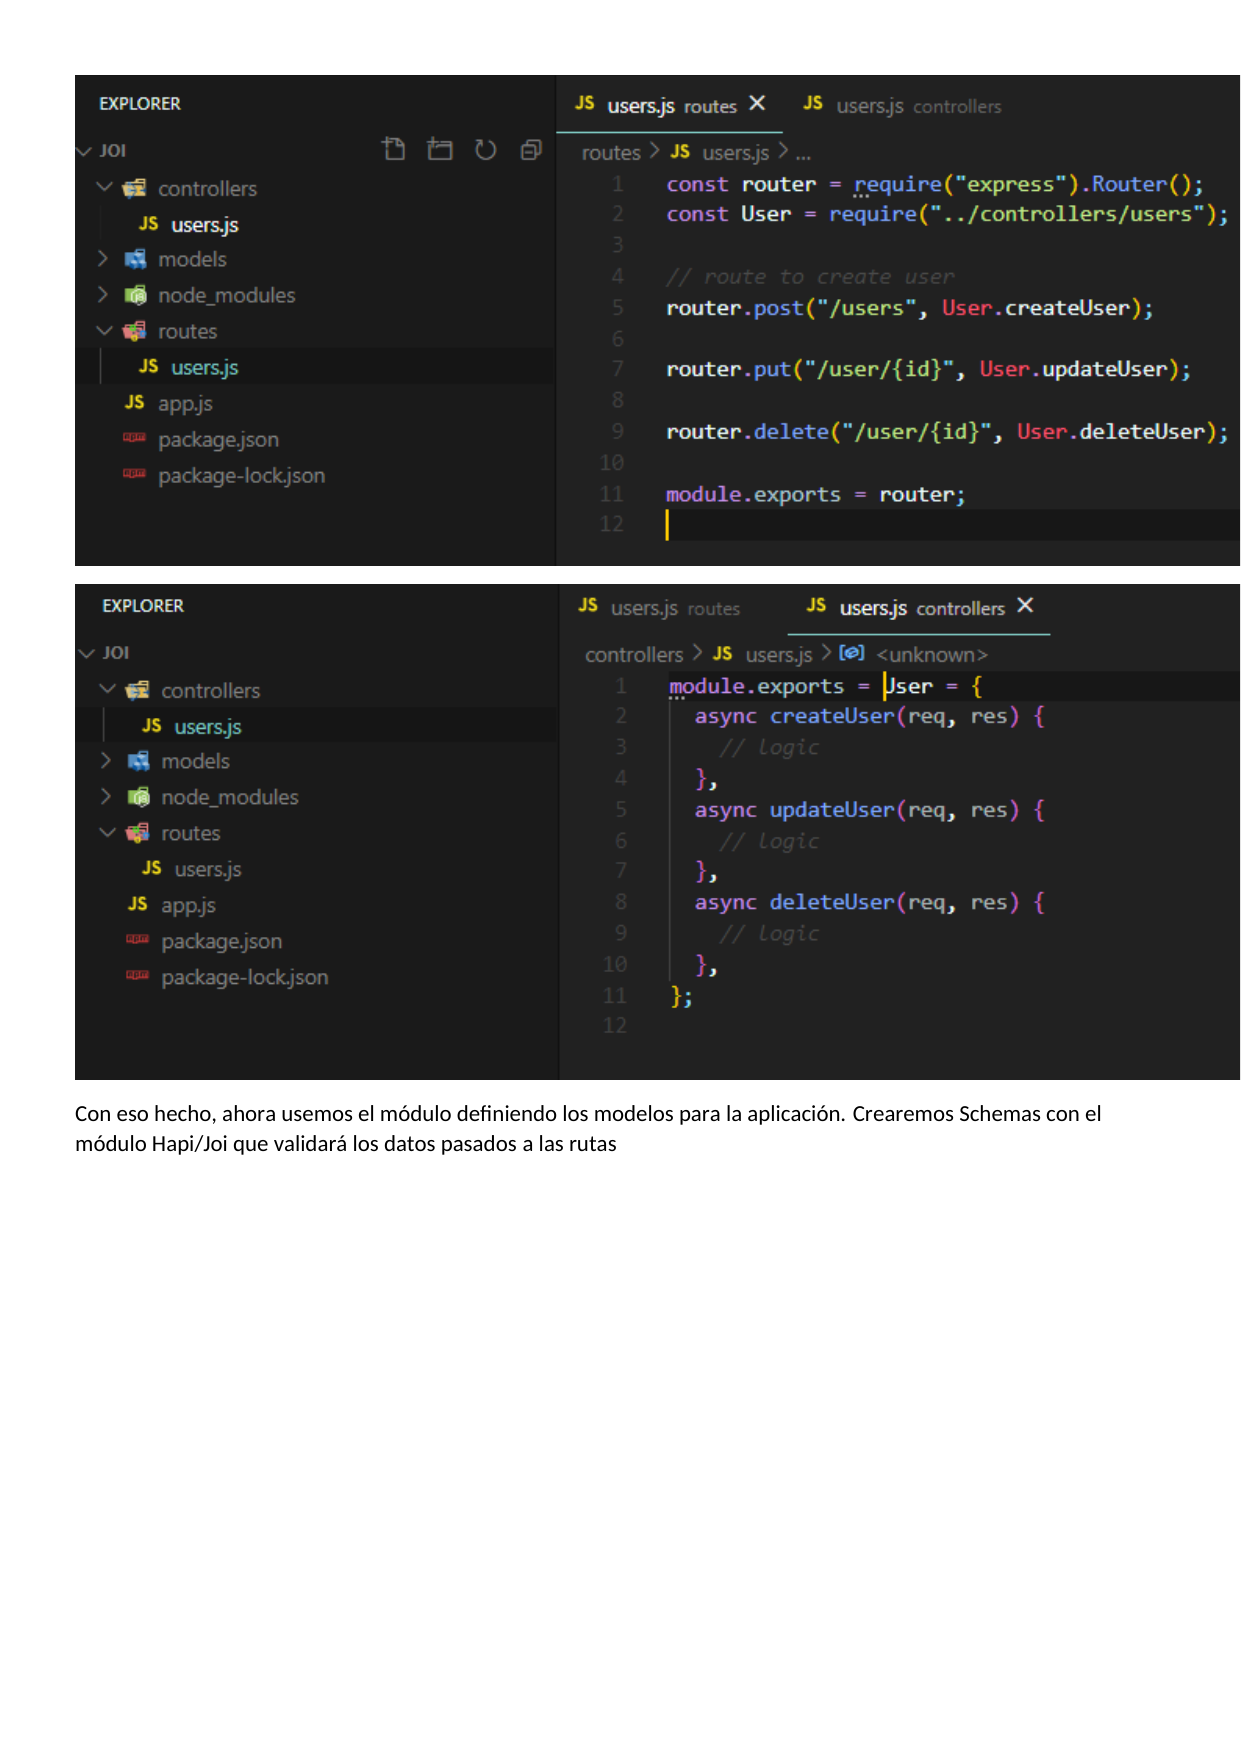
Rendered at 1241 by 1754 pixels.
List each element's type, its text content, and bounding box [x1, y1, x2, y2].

text Con eso hecho, ahora usemos el módulo definiendo los modelos para la aplicación. Crearemos Schemas con el módulo Hapi/Joi que validará los datos pasados ​​a las rutas [75, 1099, 1165, 1157]
picture [75, 75, 1241, 566]
picture [75, 584, 1241, 1080]
